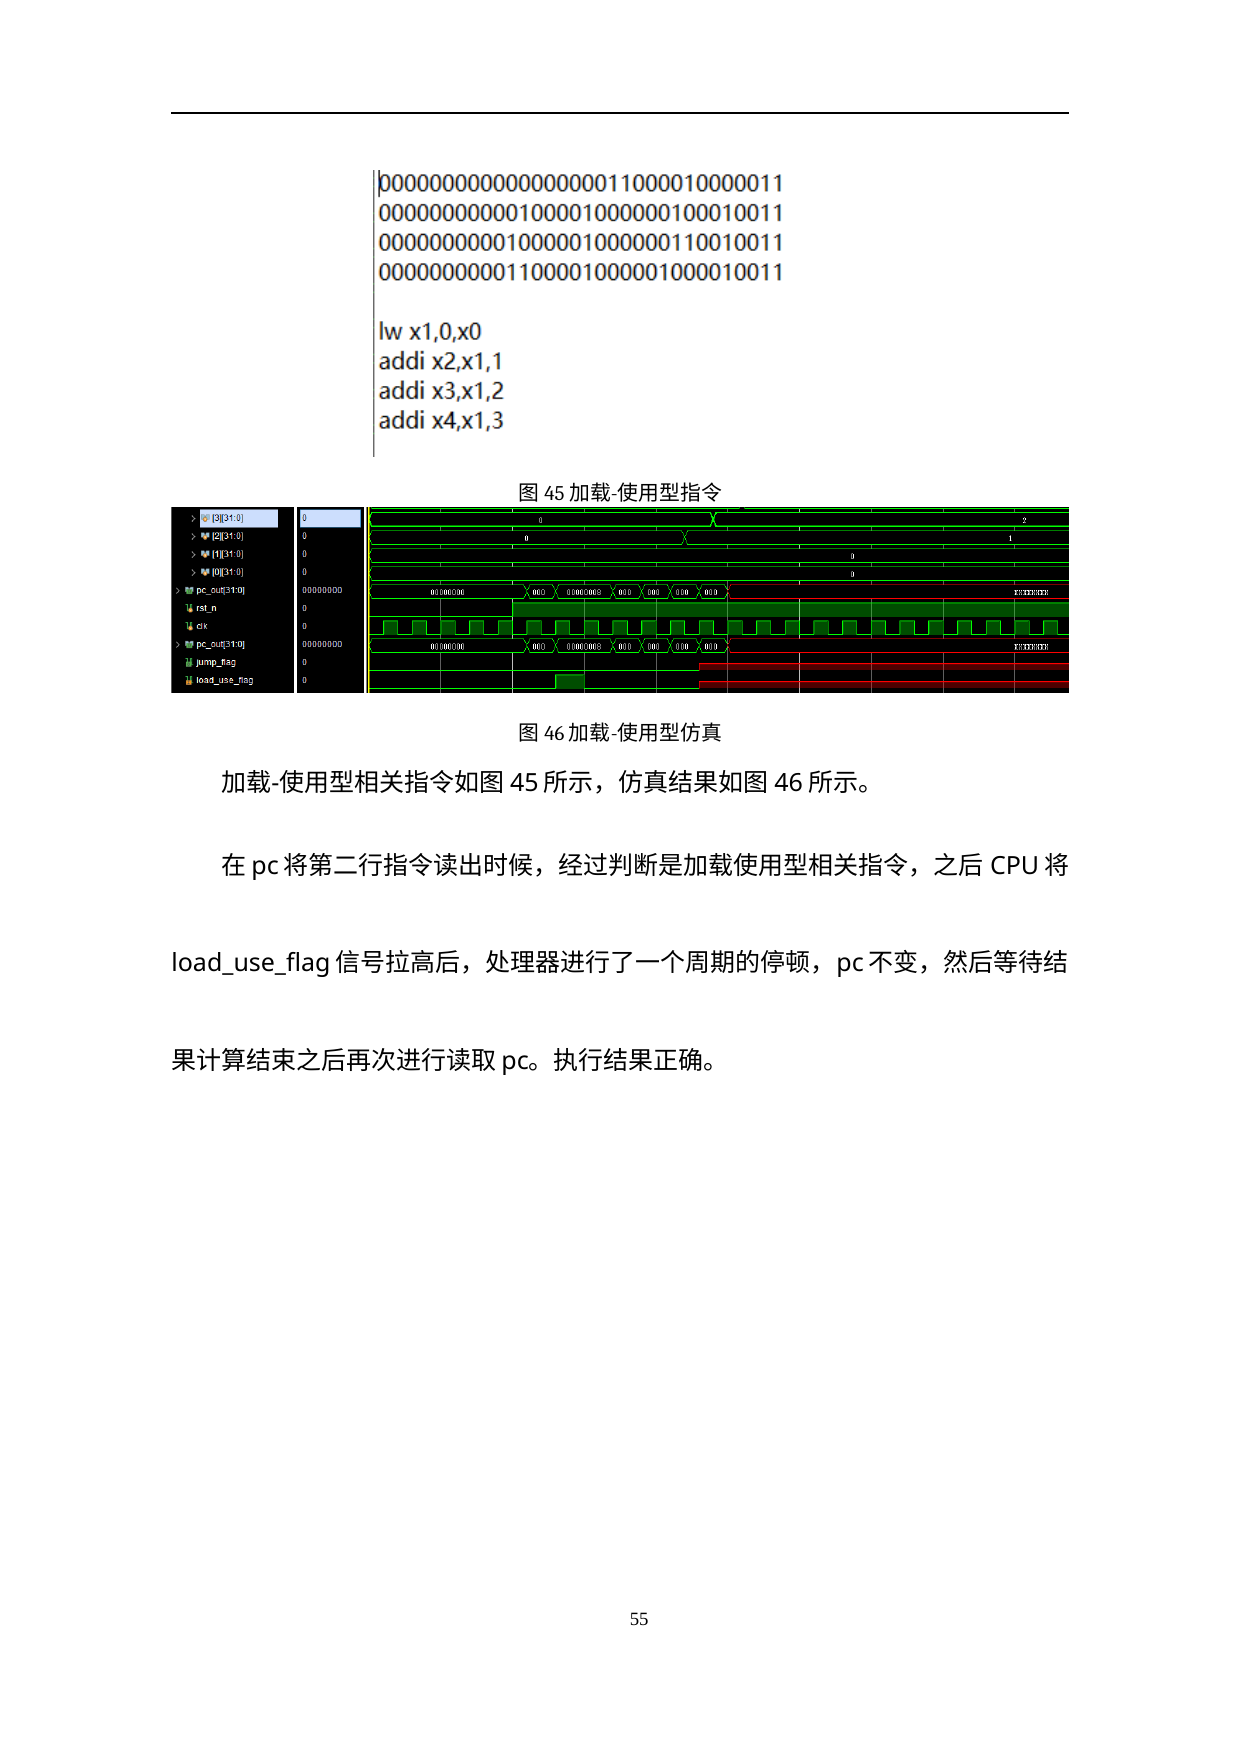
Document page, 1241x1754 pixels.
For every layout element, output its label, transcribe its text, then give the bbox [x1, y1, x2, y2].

text 图 46 加载-使用型仿真 [171, 715, 1069, 748]
text 加载-使用型相关指令如图 45所示，仿真结果如图 46所示。 [171, 748, 1069, 813]
text 在pc将第二行指令读出时候，经过判断是加载使用型相关指令，之后CPU将load_use_flag信号拉高后，处理器进行了一个周期的停顿，pc不变，然后等待结果计算结束之后再次进行读取pc。执行结果正确。 [171, 831, 1069, 1091]
picture [373, 170, 868, 457]
text 图 45 加载-使用型指令 [171, 475, 1069, 507]
picture [171, 507, 1069, 693]
